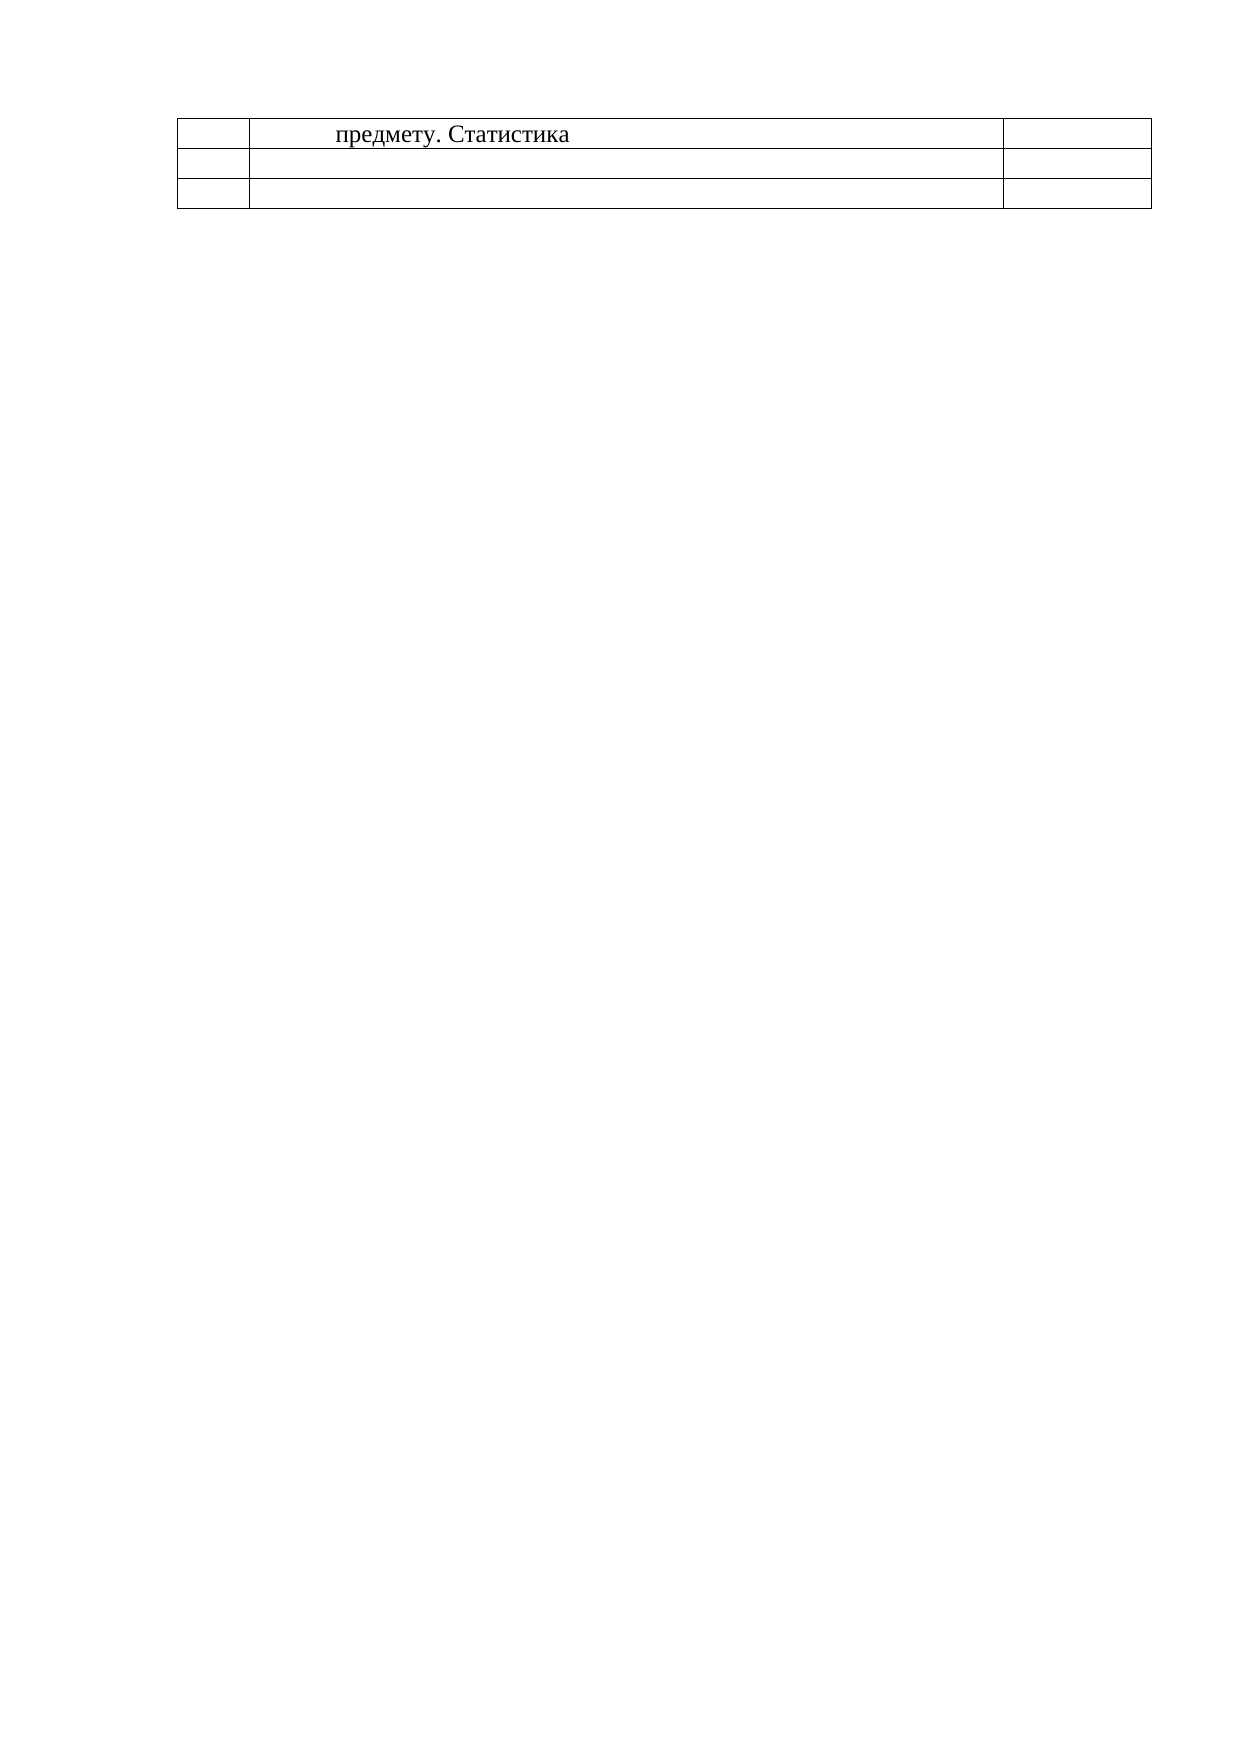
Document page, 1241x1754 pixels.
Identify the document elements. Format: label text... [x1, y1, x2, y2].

table_cell [1004, 119, 1151, 148]
table_cell [178, 149, 249, 178]
table_cell [250, 149, 1003, 178]
table_cell [178, 179, 249, 207]
table_cell [1004, 179, 1151, 207]
table_cell 44 [178, 119, 249, 148]
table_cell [250, 119, 1003, 148]
table_cell [1004, 149, 1151, 178]
table_cell [250, 179, 1003, 207]
